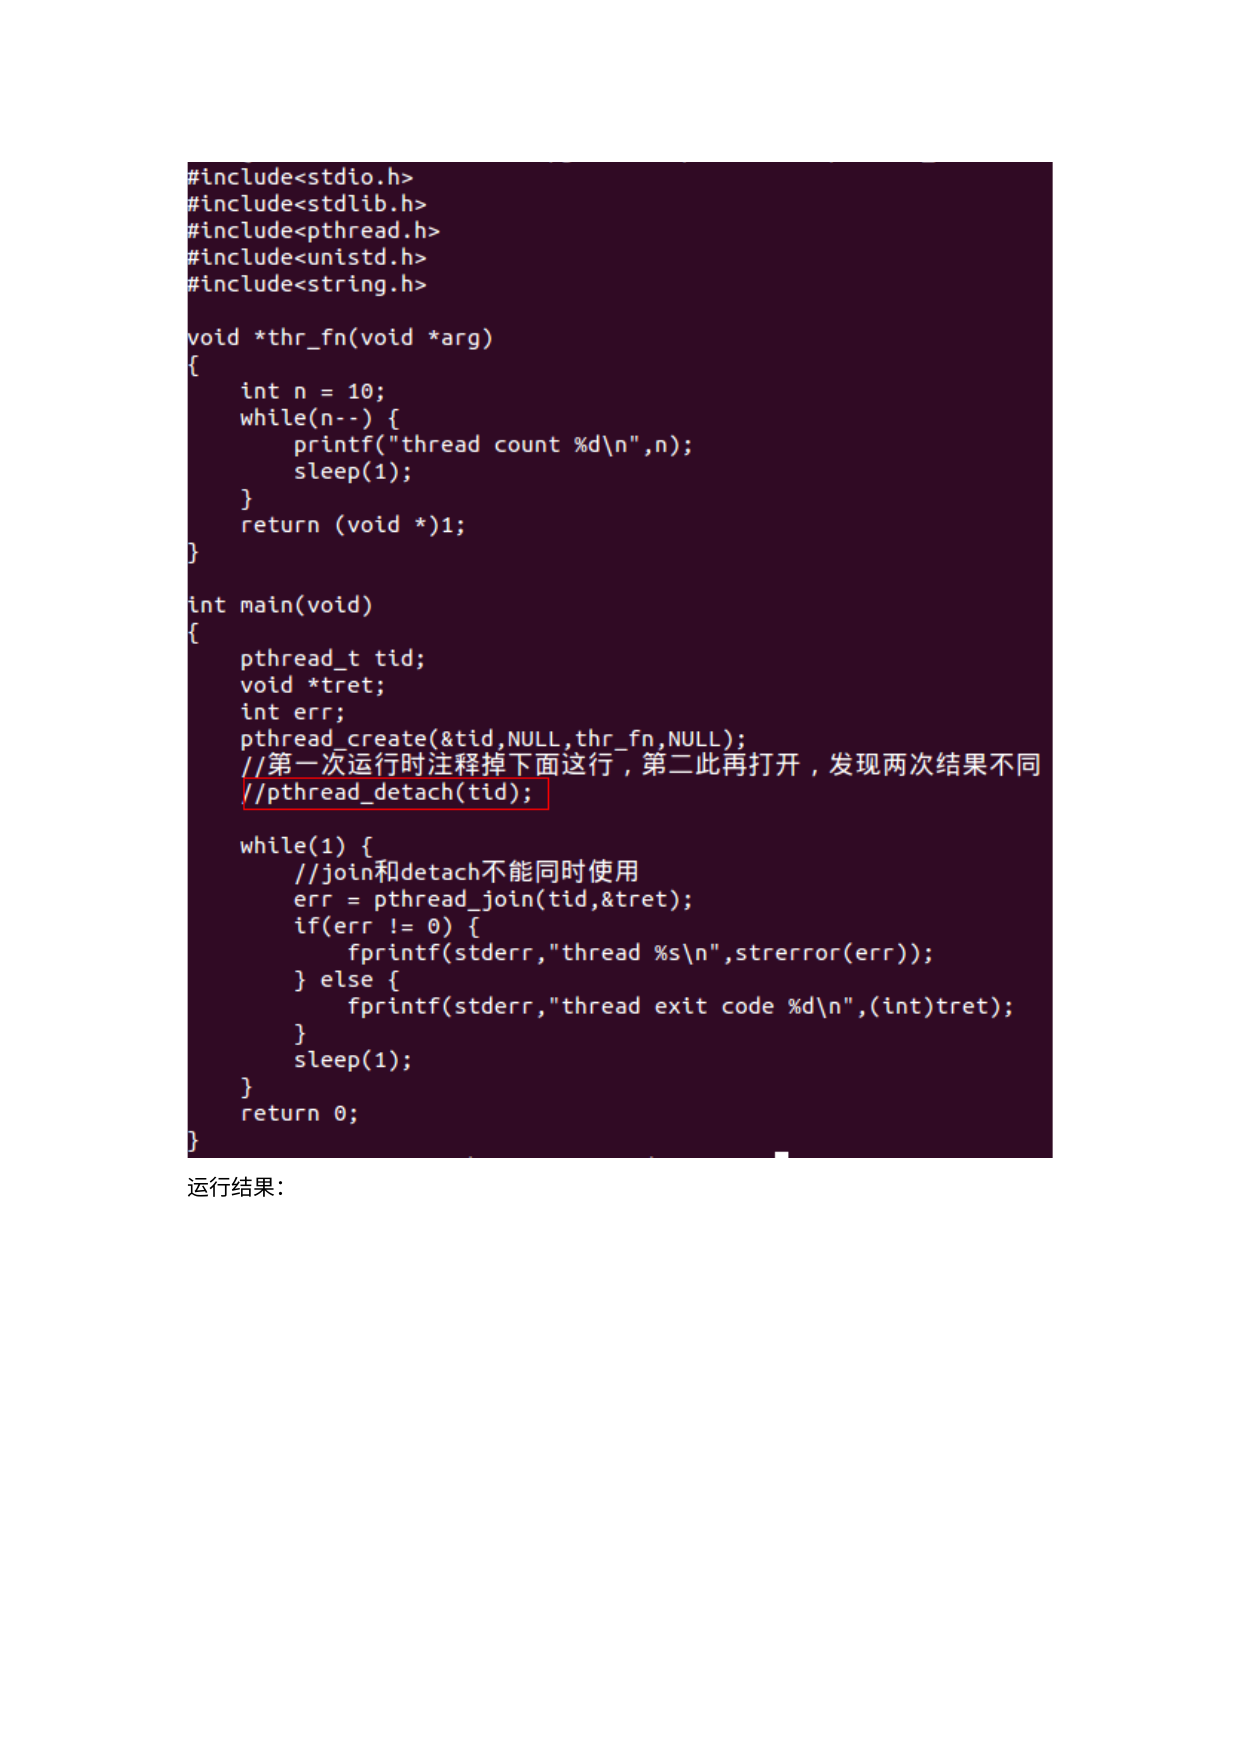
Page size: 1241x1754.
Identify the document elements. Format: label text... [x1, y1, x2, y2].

picture [187, 162, 1053, 1158]
text 运行结果： [187, 1169, 1053, 1202]
